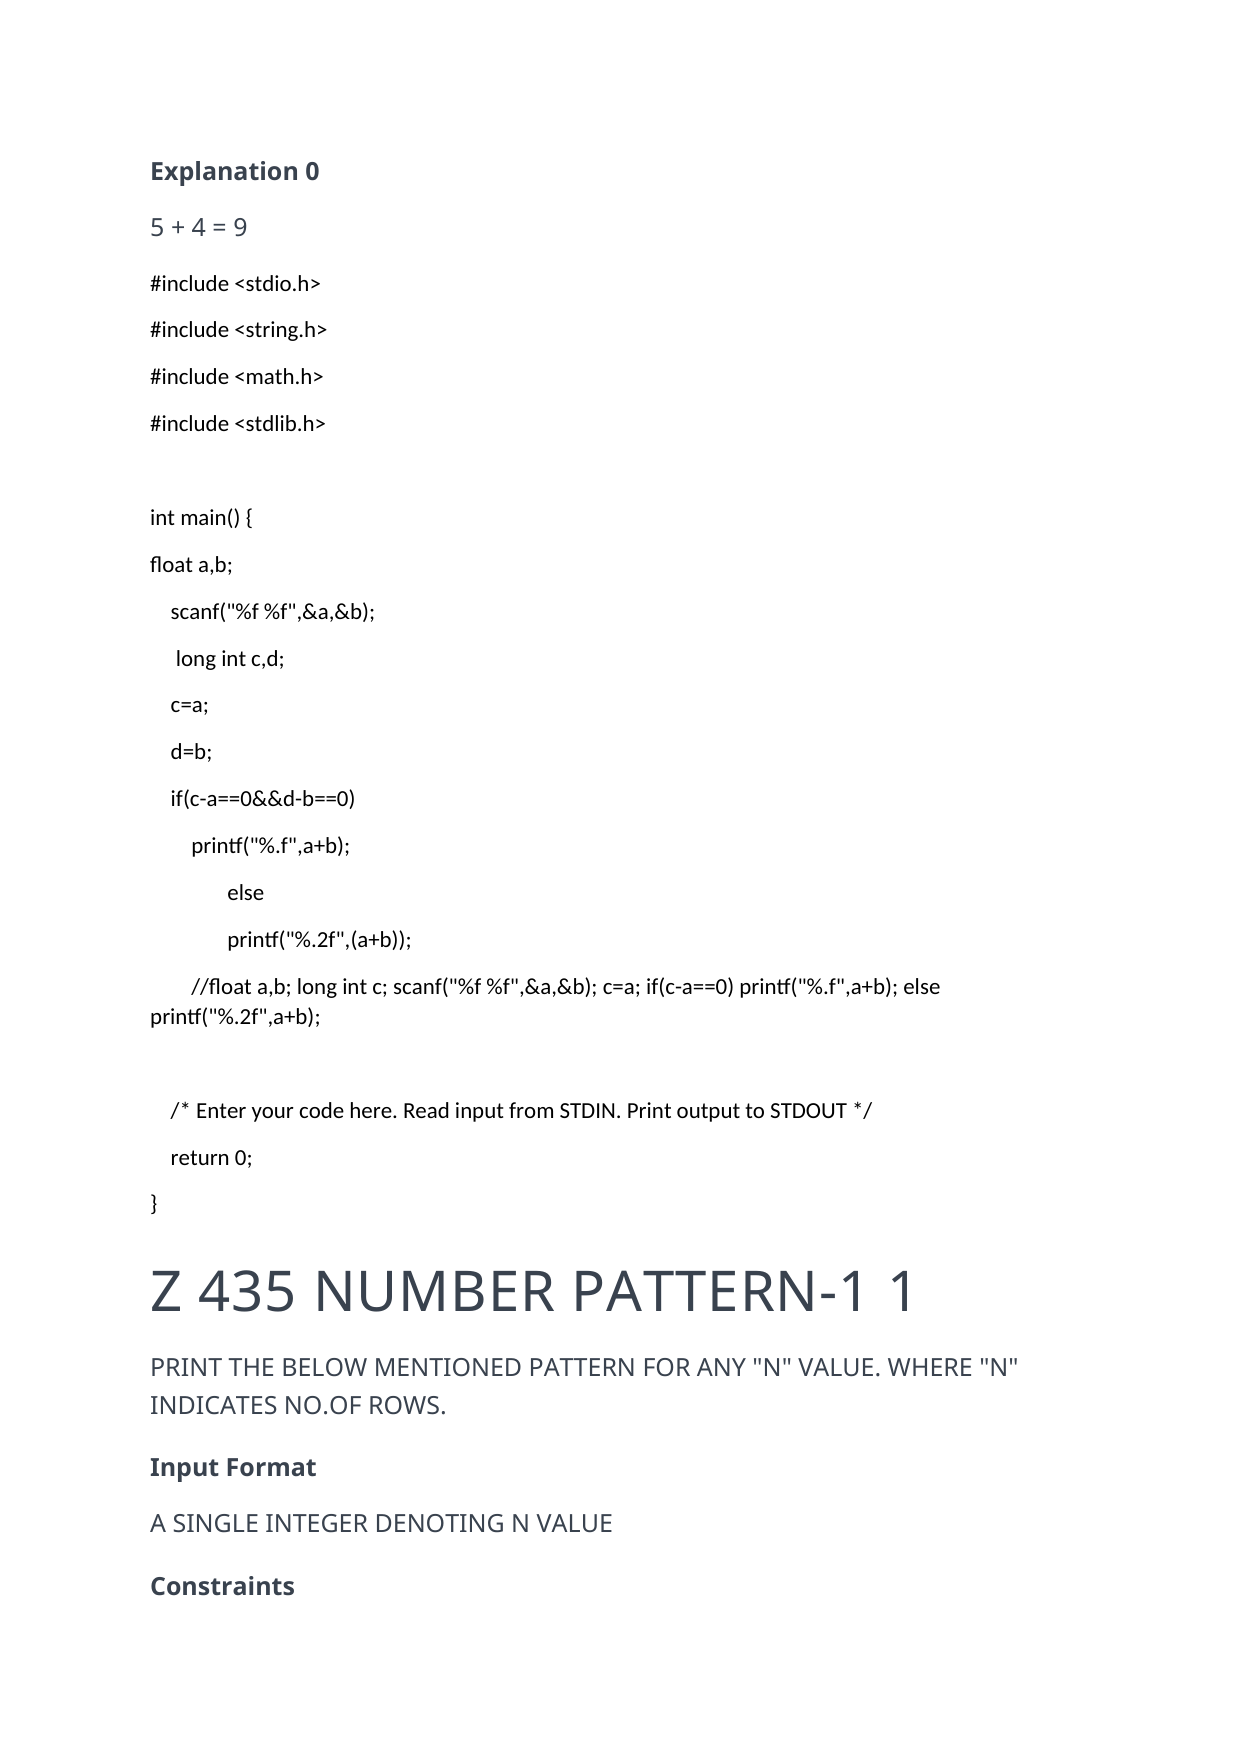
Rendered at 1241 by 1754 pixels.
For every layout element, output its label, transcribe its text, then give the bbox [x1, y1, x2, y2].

text //float a,b; long int c; scanf("%f %f",&a,&b); c=a; if(c-a==0) printf("%.f",a+b); else printf("%.2f",a+b); [150, 972, 1090, 1030]
text if(c-a==0&&d-b==0) [150, 784, 1090, 812]
text c=a; [150, 691, 1090, 719]
text #include <string.h> [150, 316, 1090, 344]
text /* Enter your code here. Read input from STDIN. Print output to STDOUT */ [150, 1096, 1090, 1124]
text Constraints [150, 1565, 1090, 1603]
subtitle Z 435 NUMBER PATTERN-1 1 [150, 1251, 1090, 1328]
text float a,b; [150, 550, 1090, 578]
text scanf("%f %f",&a,&b); [150, 597, 1090, 625]
text 5 + 4 = 9 [150, 206, 1090, 244]
text #include <math.h> [150, 362, 1090, 391]
text A SINGLE INTEGER DENOTING N VALUE [150, 1503, 1090, 1540]
text #include <stdlib.h> [150, 409, 1090, 437]
text PRINT THE BELOW MENTIONED PATTERN FOR ANY "N" VALUE. WHERE "N" INDICATES NO.OF ROWS. [150, 1346, 1090, 1421]
text printf("%.f",a+b); [150, 831, 1090, 859]
text return 0; [150, 1143, 1090, 1171]
text int main() { [150, 503, 1090, 531]
text printf("%.2f",(a+b)); [150, 925, 1090, 953]
text } [150, 1189, 1090, 1218]
text d=b; [150, 737, 1090, 766]
text Input Format [150, 1446, 1090, 1484]
text Explanation 0 [150, 150, 1090, 187]
text long int c,d; [150, 644, 1090, 672]
text else [150, 878, 1090, 906]
text #include <stdio.h> [150, 269, 1090, 297]
